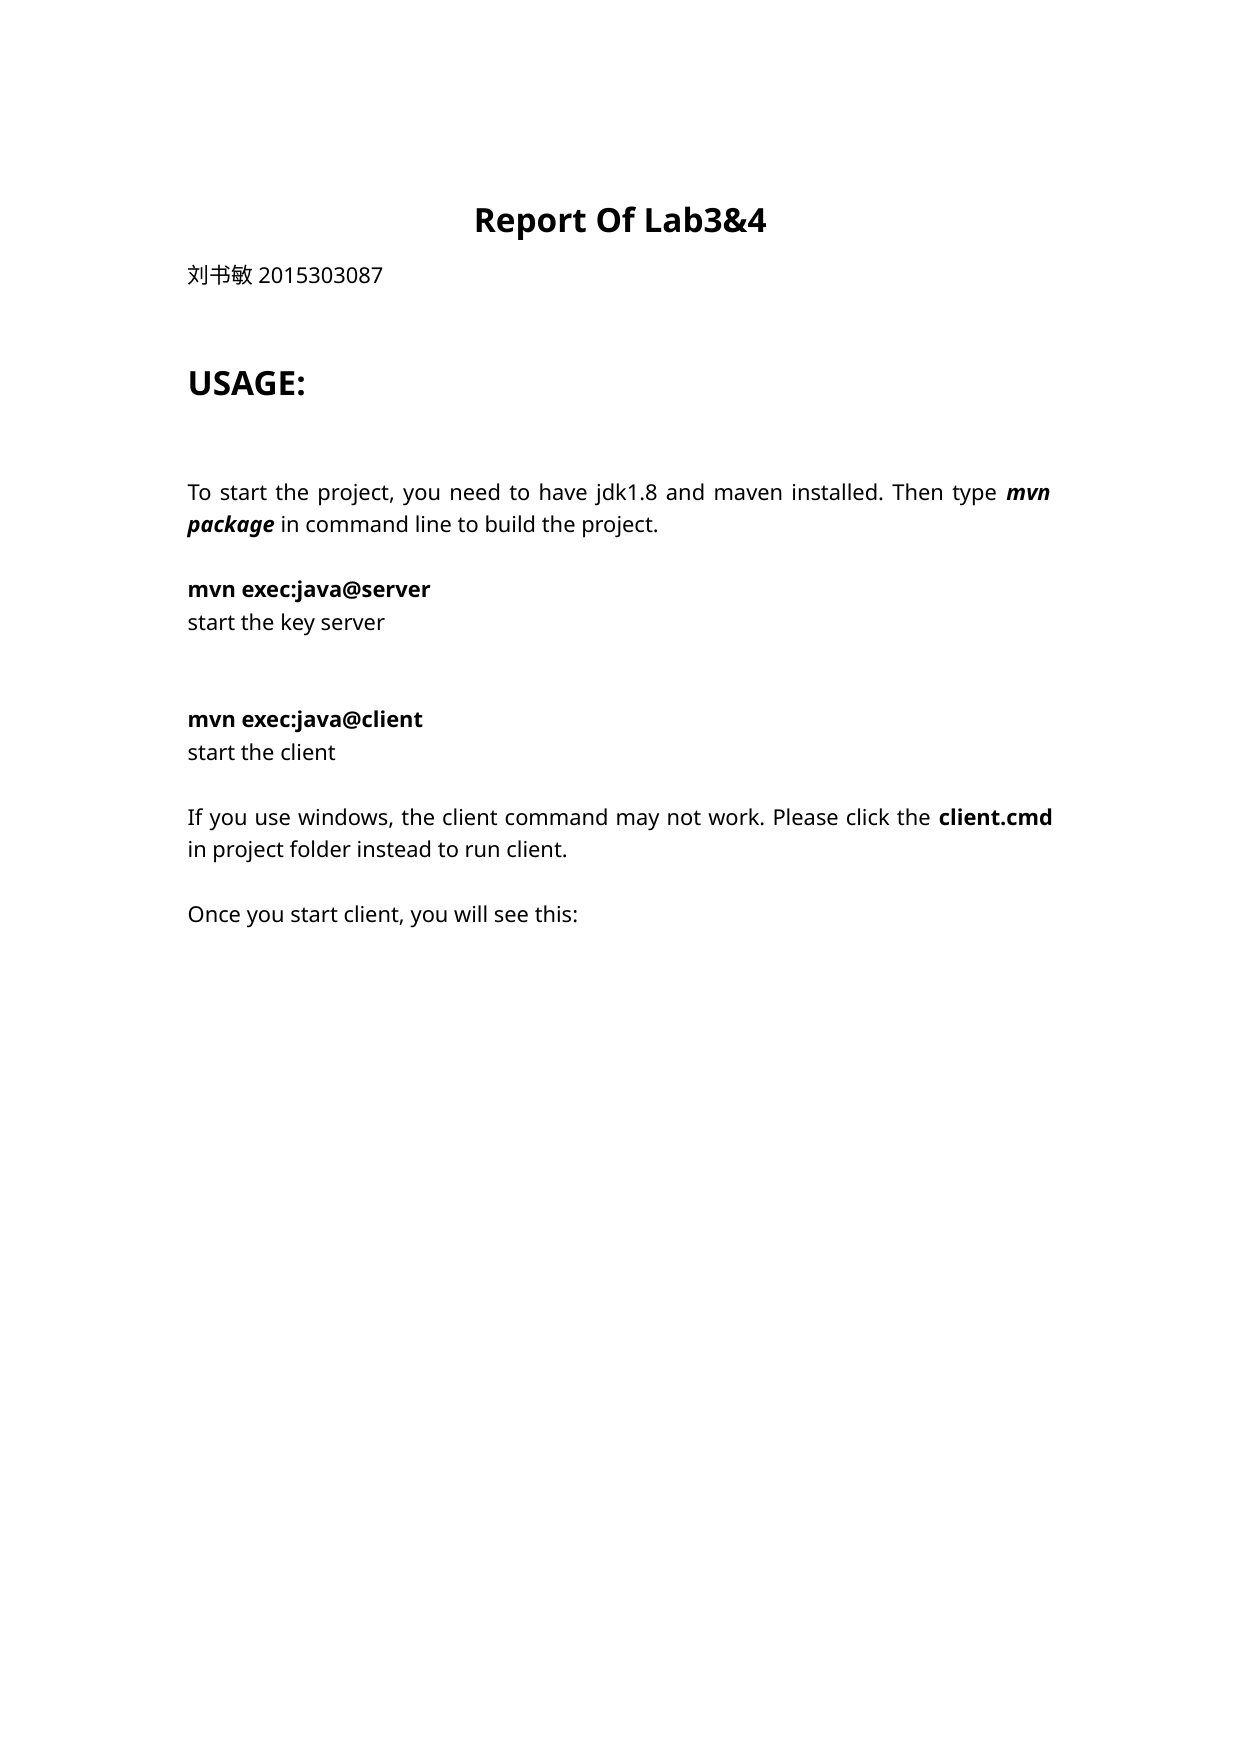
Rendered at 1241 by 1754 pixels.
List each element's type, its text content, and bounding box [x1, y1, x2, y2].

text start the key server [187, 606, 1053, 638]
text start the client [187, 736, 1053, 768]
text mvn exec:java@client [187, 703, 1053, 736]
text 刘书敏 2015303087 [187, 258, 1053, 291]
text mvn exec:java@server [187, 573, 1053, 606]
title Report Of Lab3&4 [187, 187, 1053, 252]
subtitle USAGE: [187, 350, 1053, 415]
text To start the project, you need to have jdk1.8 and maven installed. Then type mvn package in command line to build the project. [187, 476, 1053, 541]
text If you use windows, the client command may not work. Please click the client.cmd in project folder instead to run client. [187, 801, 1053, 866]
text Once you start client, you will see this: [187, 898, 1053, 931]
